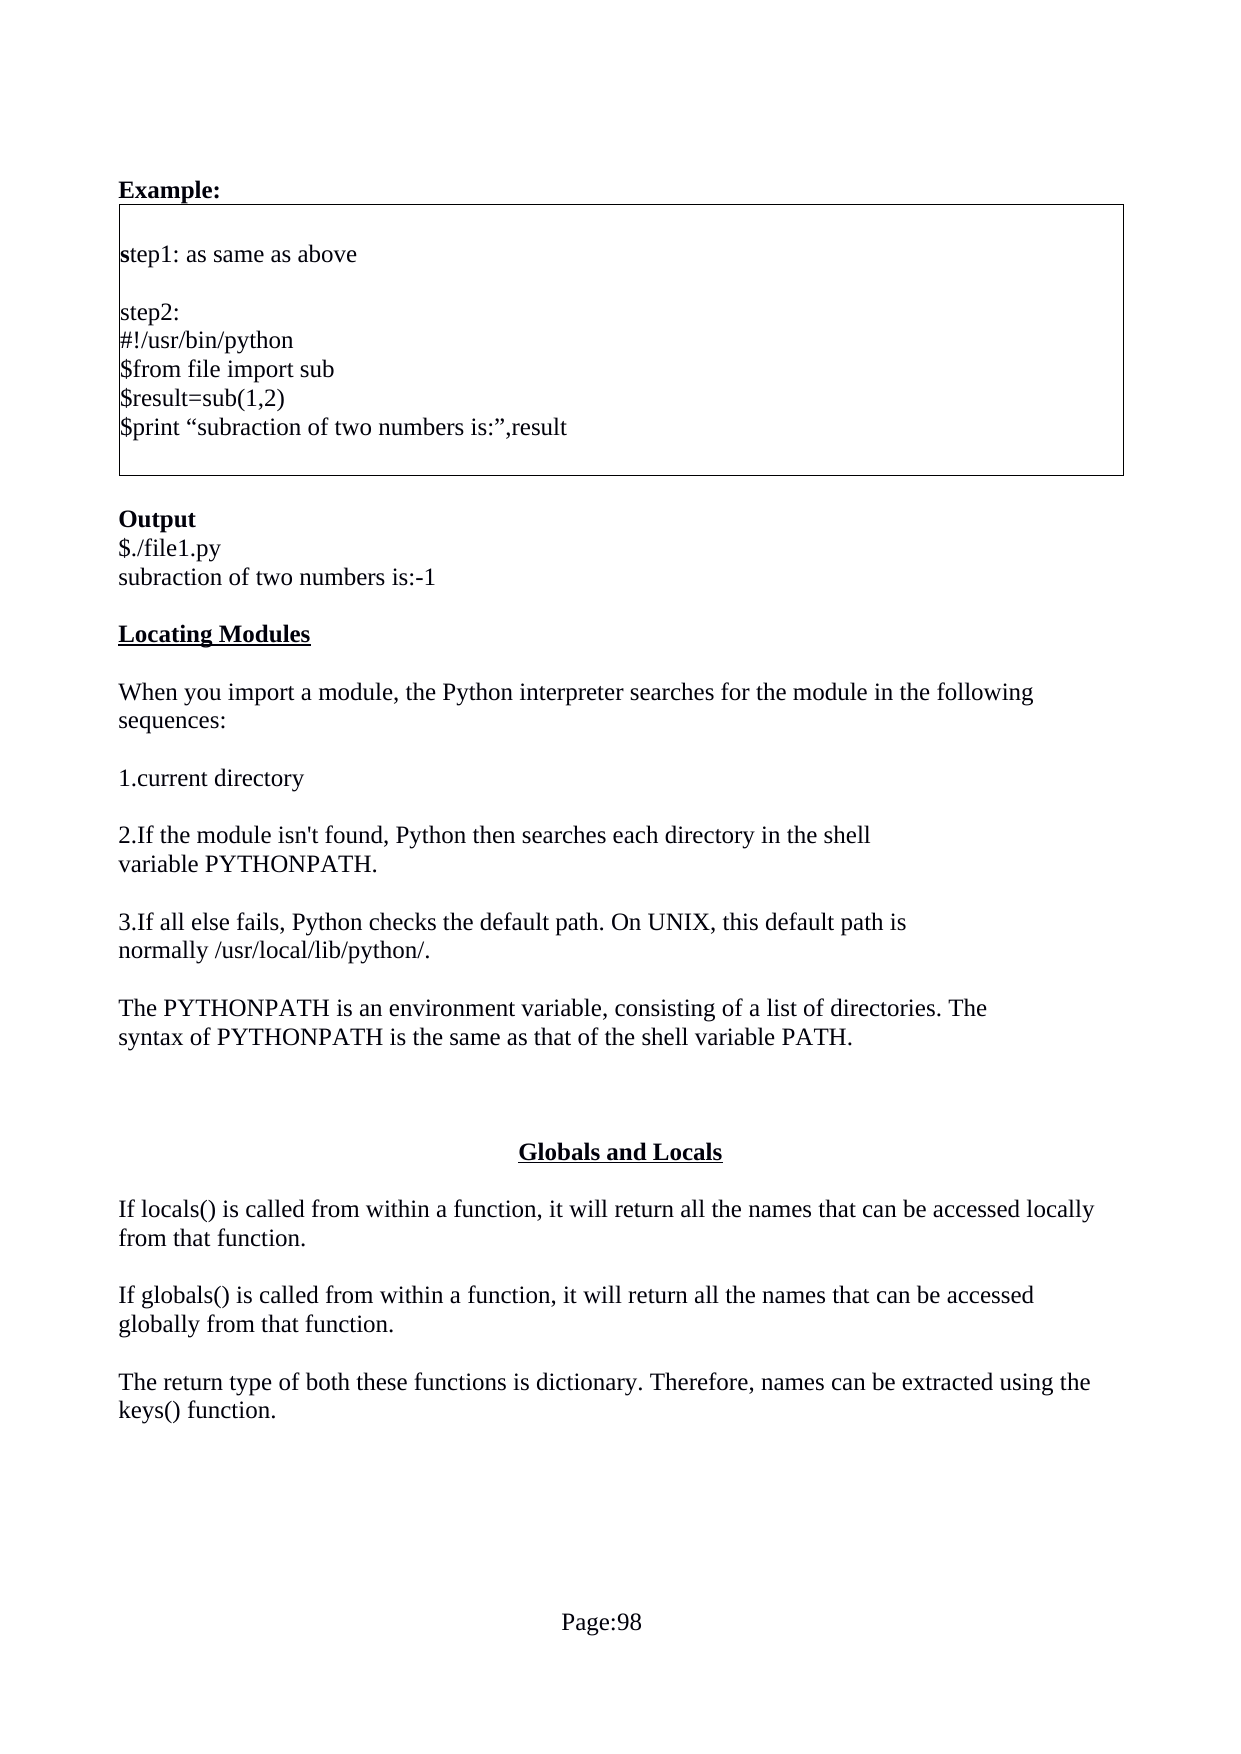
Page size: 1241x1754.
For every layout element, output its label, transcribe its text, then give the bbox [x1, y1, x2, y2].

text Output [118, 504, 1122, 533]
text syntax of PYTHONPATH is the same as that of the shell variable PATH. [118, 1022, 1122, 1051]
text variable PYTHONPATH. [118, 849, 1122, 878]
text 3.If all else fails, Python checks the default path. On UNIX, this default path is [118, 907, 1122, 936]
text If globals() is called from within a function, it will return all the names that can be accessed globally from that function. [118, 1281, 1122, 1338]
text The return type of both these functions is dictionary. Therefore, names can be extracted using the keys() function. [118, 1367, 1122, 1424]
text When you import a module, the Python interpreter searches for the module in the following sequences: [118, 677, 1122, 734]
text 1.current directory [118, 763, 1122, 792]
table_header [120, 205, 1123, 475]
text 2.If the module isn't found, Python then searches each directory in the shell [118, 821, 1122, 849]
text Globals and Locals [118, 1137, 1122, 1166]
text Locating Modules [118, 619, 1122, 648]
text $./file1.py [118, 533, 1122, 562]
text subraction of two numbers is:-1 [118, 562, 1122, 591]
text If locals() is called from within a function, it will return all the names that can be accessed locally from that function. [118, 1194, 1122, 1252]
text Example: [118, 176, 1122, 204]
text normally /usr/local/lib/python/. [118, 936, 1122, 964]
text The PYTHONPATH is an environment variable, consisting of a list of directories. The [118, 993, 1122, 1022]
